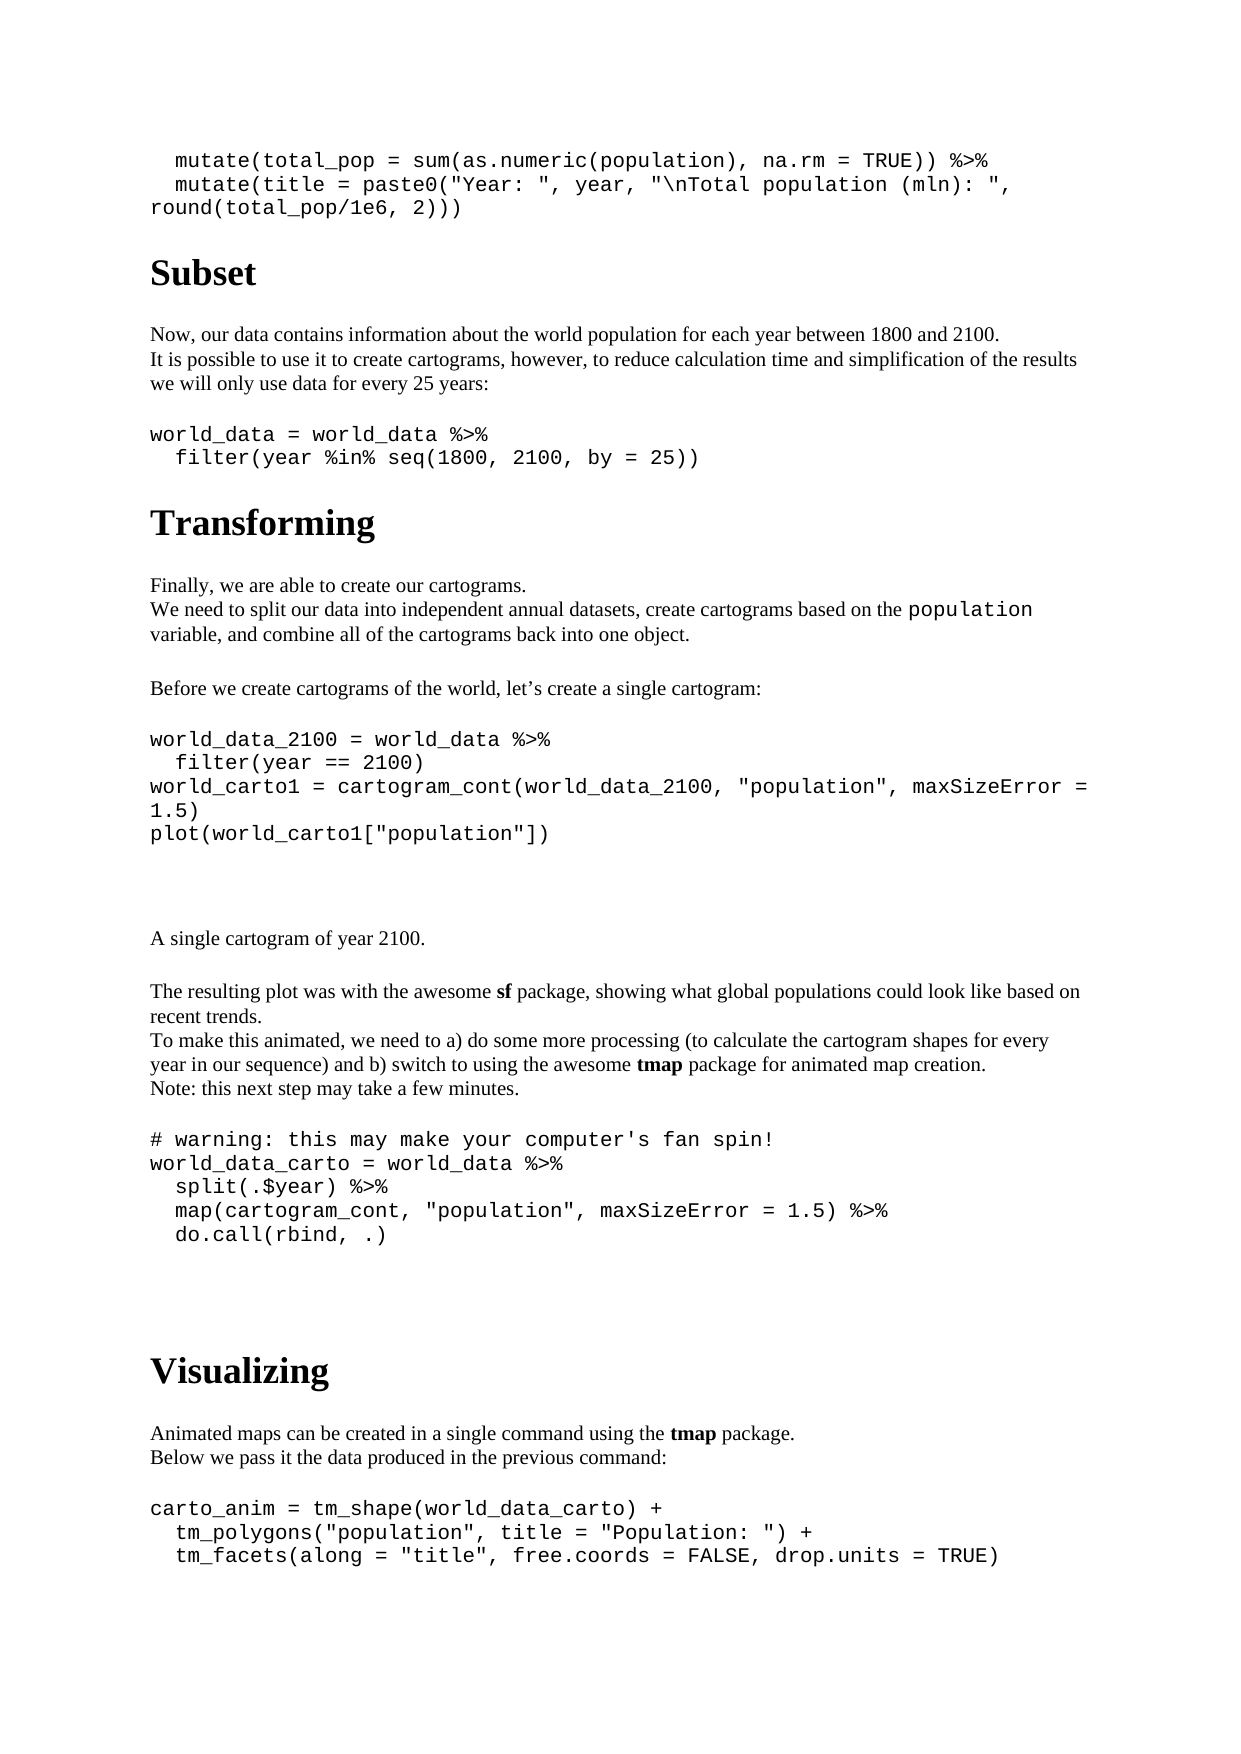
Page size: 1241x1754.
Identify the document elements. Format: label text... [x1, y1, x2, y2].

text map(cartogram_cont, "population", maxSizeError = 1.5) %>% [150, 1200, 1090, 1223]
text filter(year %in% seq(1800, 2100, by = 25)) [150, 447, 1090, 471]
text tm_polygons("population", title = "Population: ") + [150, 1522, 1090, 1546]
text filter(year == 2100) [150, 752, 1090, 776]
text Animated maps can be created in a single command using the tmap package. Below we pass it the data produced in the previous command: [150, 1421, 1090, 1469]
text world_data = world_data %>% [150, 424, 1090, 447]
text do.call(rbind, .) [150, 1223, 1090, 1247]
text tm_facets(along = "title", free.coords = FALSE, drop.units = TRUE) [150, 1546, 1090, 1569]
text Subset [150, 250, 1090, 293]
text world_carto1 = cartogram_cont(world_data_2100, "population", maxSizeError = 1.5) [150, 776, 1090, 823]
text Now, our data contains information about the world population for each year between 1800 and 2100. It is possible to use it to create cartograms, however, to reduce calculation time and simplification of the results we will only use data for every 25 years: [150, 322, 1090, 394]
text world_data_carto = world_data %>% [150, 1153, 1090, 1176]
text A single cartogram of year 2100. [150, 926, 1090, 950]
text split(.$year) %>% [150, 1176, 1090, 1200]
text mutate(total_pop = sum(as.numeric(population), na.rm = TRUE)) %>% [150, 150, 1090, 174]
text plot(world_carto1["population"]) [150, 823, 1090, 847]
text # warning: this may make your computer's fan spin! [150, 1129, 1090, 1153]
text The resulting plot was with the awesome sf package, showing what global populations could look like based on recent trends. To make this animated, we need to a) do some more processing (to calculate the cartogram shapes for every year in our sequence) and b) switch to using the awesome tmap package for animated map creation. Note: this next step may take a few minutes. [150, 979, 1090, 1100]
text Visualizing [150, 1349, 1090, 1392]
text carto_anim = tm_shape(world_data_carto) + [150, 1498, 1090, 1522]
text Finally, we are able to create our cartograms. We need to split our data into independent annual datasets, create cartograms based on the population variable, and combine all of the cartograms back into one object. [150, 572, 1090, 646]
text Transforming [150, 500, 1090, 543]
text world_data_2100 = world_data %>% [150, 729, 1090, 752]
text mutate(title = paste0("Year: ", year, "\nTotal population (mln): ", round(total_pop/1e6, 2))) [150, 174, 1090, 221]
text Before we create cartograms of the world, let’s create a single cartogram: [150, 676, 1090, 699]
